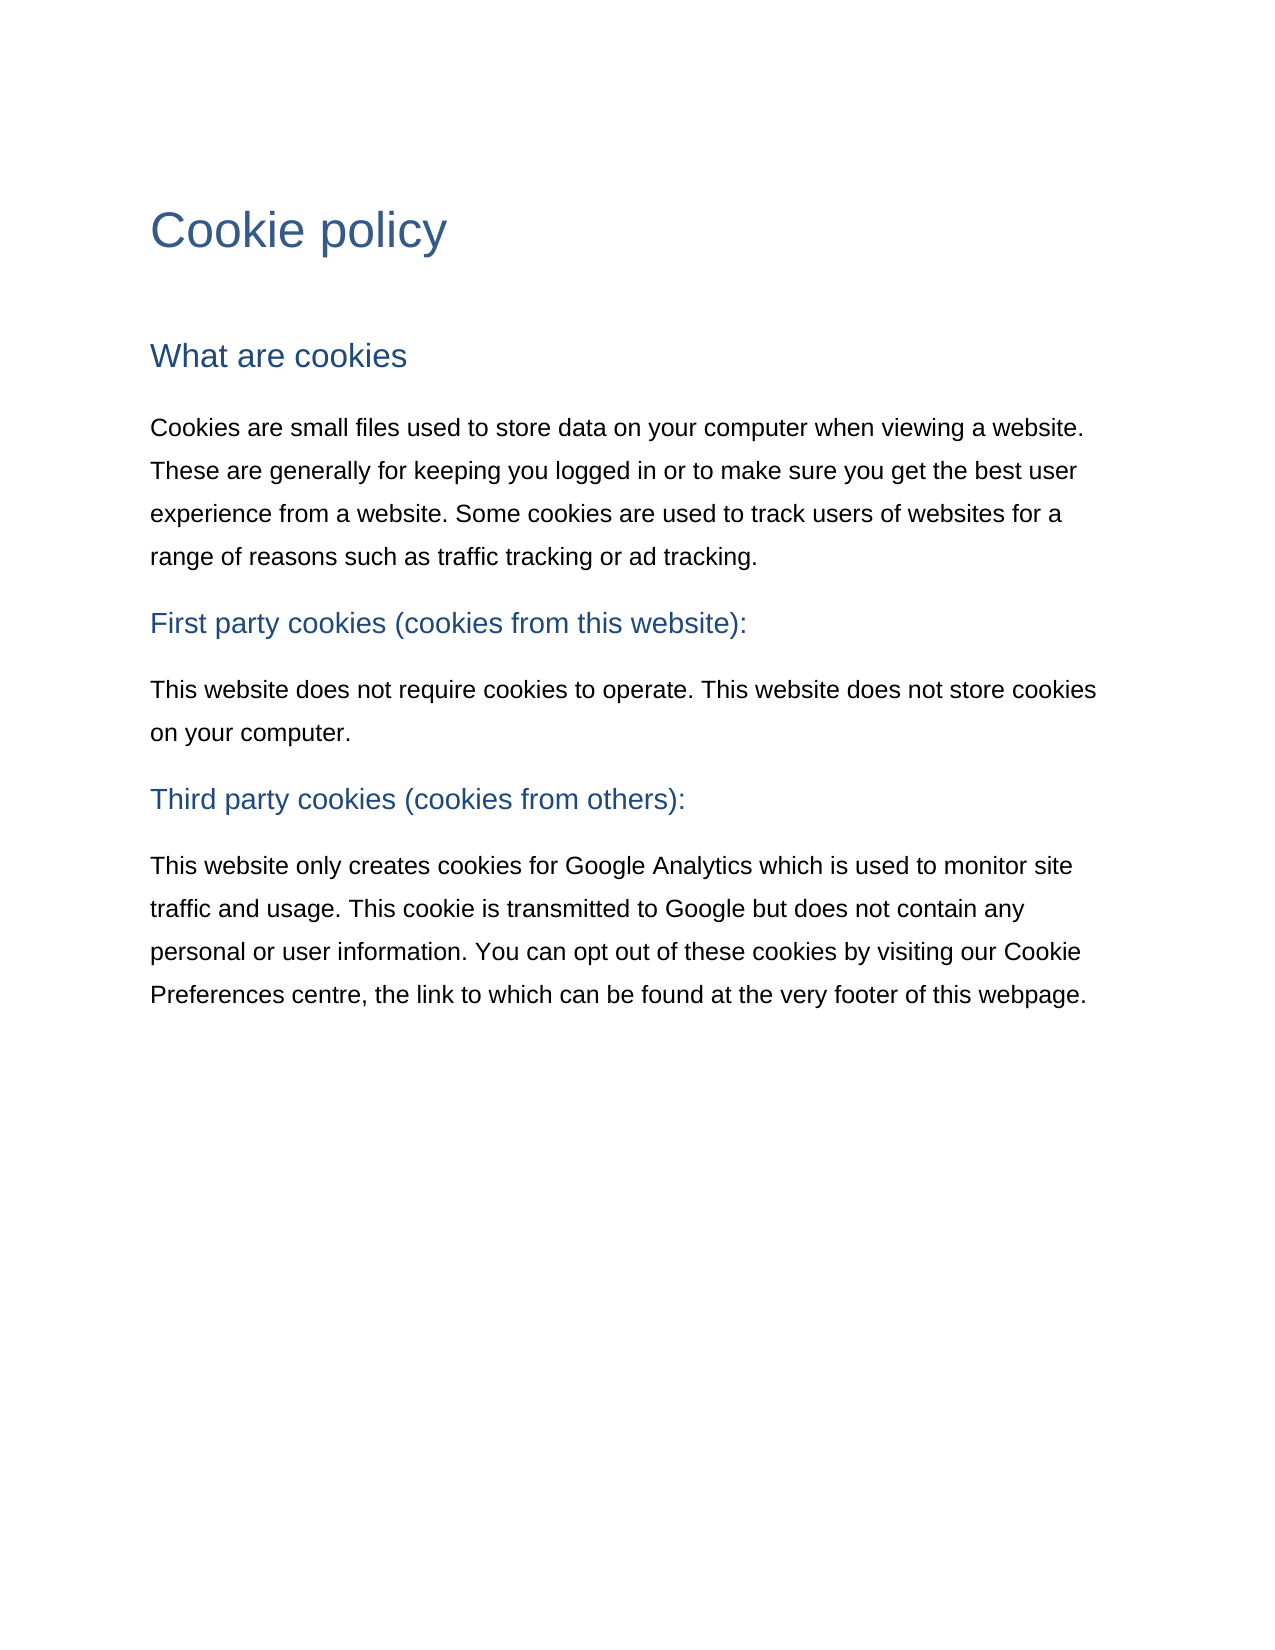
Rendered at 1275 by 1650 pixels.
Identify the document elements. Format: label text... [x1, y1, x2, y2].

subtitle Third party cookies (cookies from others): [150, 782, 1125, 816]
subtitle First party cookies (cookies from this website): [150, 606, 1125, 639]
text Cookies are small files used to store data on your computer when viewing a website. These are generally for keeping you logged in or to make sure you get the best user experience from a website. Some cookies are used to track users of websites for a range of reasons such as traffic tracking or ad tracking. [150, 413, 1125, 571]
text This website only creates cookies for Google Analytics which is used to monitor site traffic and usage. This cookie is transmitted to Google but does not contain any personal or user information. You can opt out of these cookies by visiting our Cookie Preferences centre, the link to which can be found at the very footer of this webpage. [150, 851, 1125, 1009]
text This website does not require cookies to operate. This website does not store cookies on your computer. [150, 675, 1125, 747]
title Cookie policy [150, 200, 1125, 257]
subtitle What are cookies [150, 336, 1125, 375]
